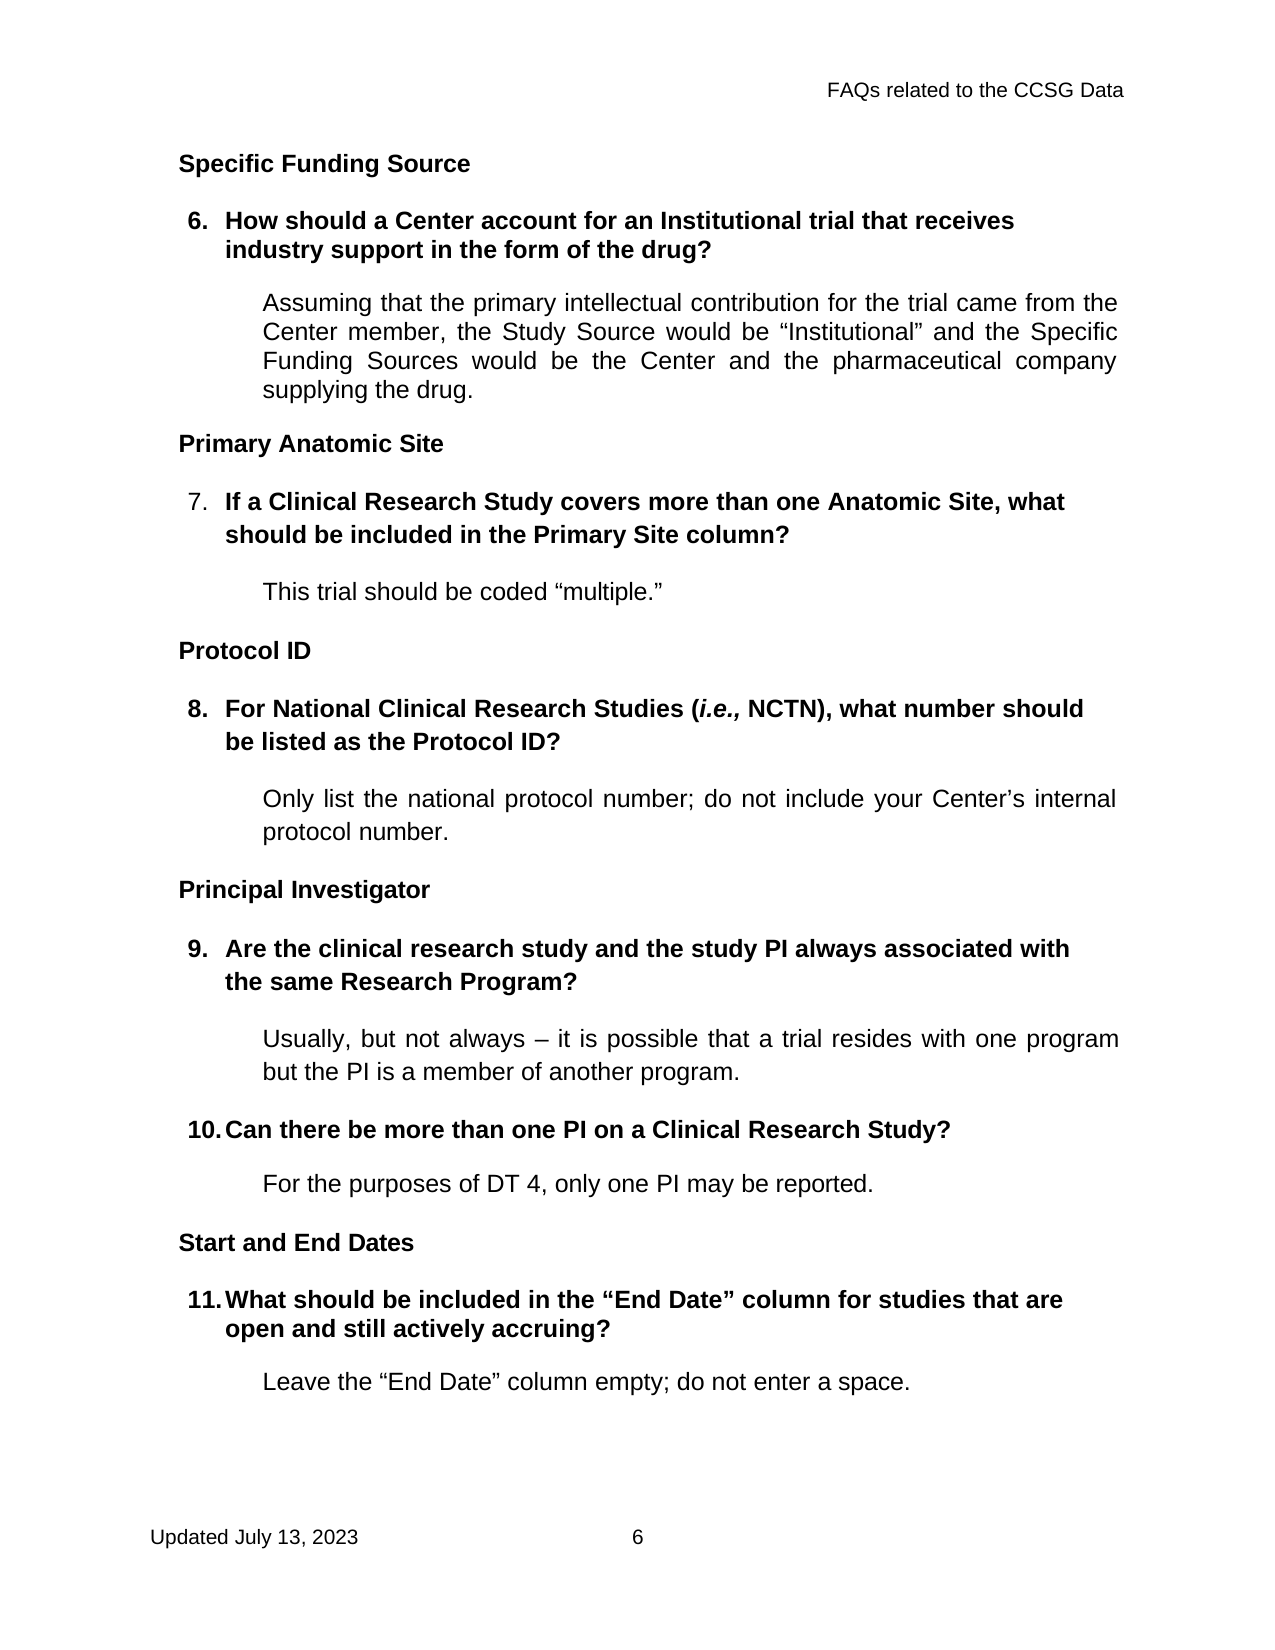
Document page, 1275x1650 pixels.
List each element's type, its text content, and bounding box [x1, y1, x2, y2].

subtitle Specific Funding Source [178, 149, 1113, 177]
list If a Clinical Research Study covers more than one Anatomic Site, what should be included in the Primary Site column? [187, 487, 1091, 549]
list For National Clinical Research Studies (i.e., NCTN), what number should be listed as the Protocol ID? [187, 694, 1105, 756]
text For the purposes of DT 4, only one PI may be reported. [262, 1169, 1135, 1198]
list What should be included in the “End Date” column for studies that are open and still actively accruing? [187, 1285, 1088, 1343]
subtitle Principal Investigator [178, 875, 1135, 904]
text Only list the national protocol number; do not include your Center’s internal protocol number. [262, 784, 1117, 846]
text This trial should be coded “multiple.” [262, 577, 1135, 606]
text Assuming that the primary intellectual contribution for the trial came from the Center member, the Study Source would be “Institutional” and the Specific Funding Sources would be the Center and the pharmaceutical company supplying the drug. [262, 288, 1118, 403]
subtitle Primary Anatomic Site [178, 429, 1135, 458]
subtitle Can there be more than one PI on a Clinical Research Study? [187, 1116, 1135, 1144]
subtitle Protocol ID [178, 636, 1135, 664]
list Are the clinical research study and the study PI always associated with the same Research Program? [187, 934, 1079, 995]
text Usually, but not always – it is possible that a trial resides with one program but the PI is a member of another program. [262, 1024, 1120, 1086]
subtitle Start and End Dates [178, 1227, 1135, 1256]
text Leave the “End Date” column empty; do not enter a space. [262, 1367, 1135, 1396]
list How should a Center account for an Institutional trial that receives industry support in the form of the drug? [187, 206, 1038, 264]
